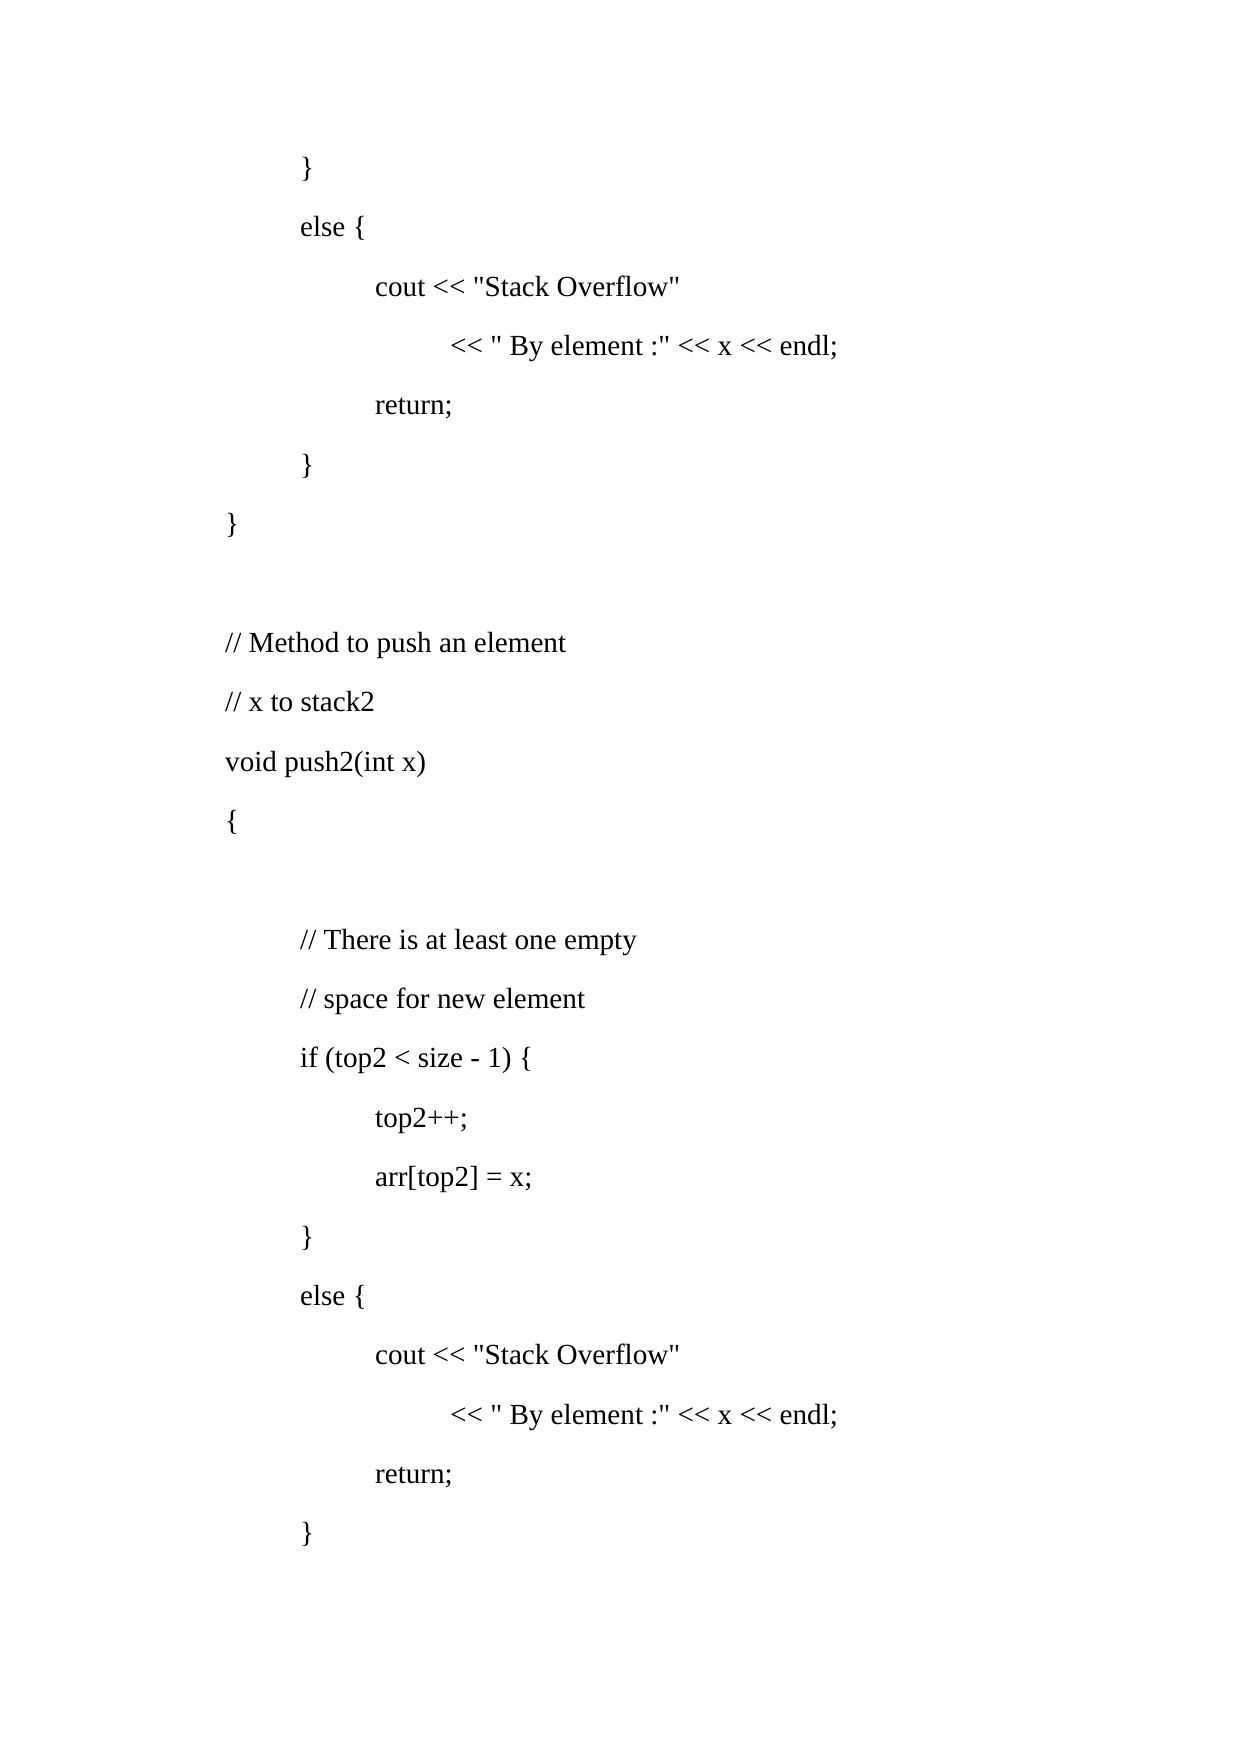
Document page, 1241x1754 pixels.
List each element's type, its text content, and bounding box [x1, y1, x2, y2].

text else { [150, 1278, 1090, 1312]
text top2++; [150, 1100, 1090, 1133]
text // x to stack2 [150, 684, 1090, 718]
text arr[top2] = x; [150, 1159, 1090, 1193]
text else { [150, 209, 1090, 243]
text } [150, 447, 1090, 480]
text // space for new element [150, 981, 1090, 1015]
text } [150, 1516, 1090, 1549]
text void push2(int x) [150, 744, 1090, 777]
text // Method to push an element [150, 625, 1090, 658]
text } [150, 150, 1090, 183]
text return; [150, 1456, 1090, 1490]
text cout << "Stack Overflow" [150, 1337, 1090, 1371]
text // There is at least one empty [150, 922, 1090, 955]
text } [150, 506, 1090, 540]
text { [150, 803, 1090, 837]
text if (top2 < size - 1) { [150, 1041, 1090, 1074]
text cout << "Stack Overflow" [150, 269, 1090, 302]
text << " By element :" << x << endl; [150, 328, 1090, 362]
text return; [150, 387, 1090, 421]
text } [150, 1219, 1090, 1252]
text << " By element :" << x << endl; [150, 1397, 1090, 1430]
